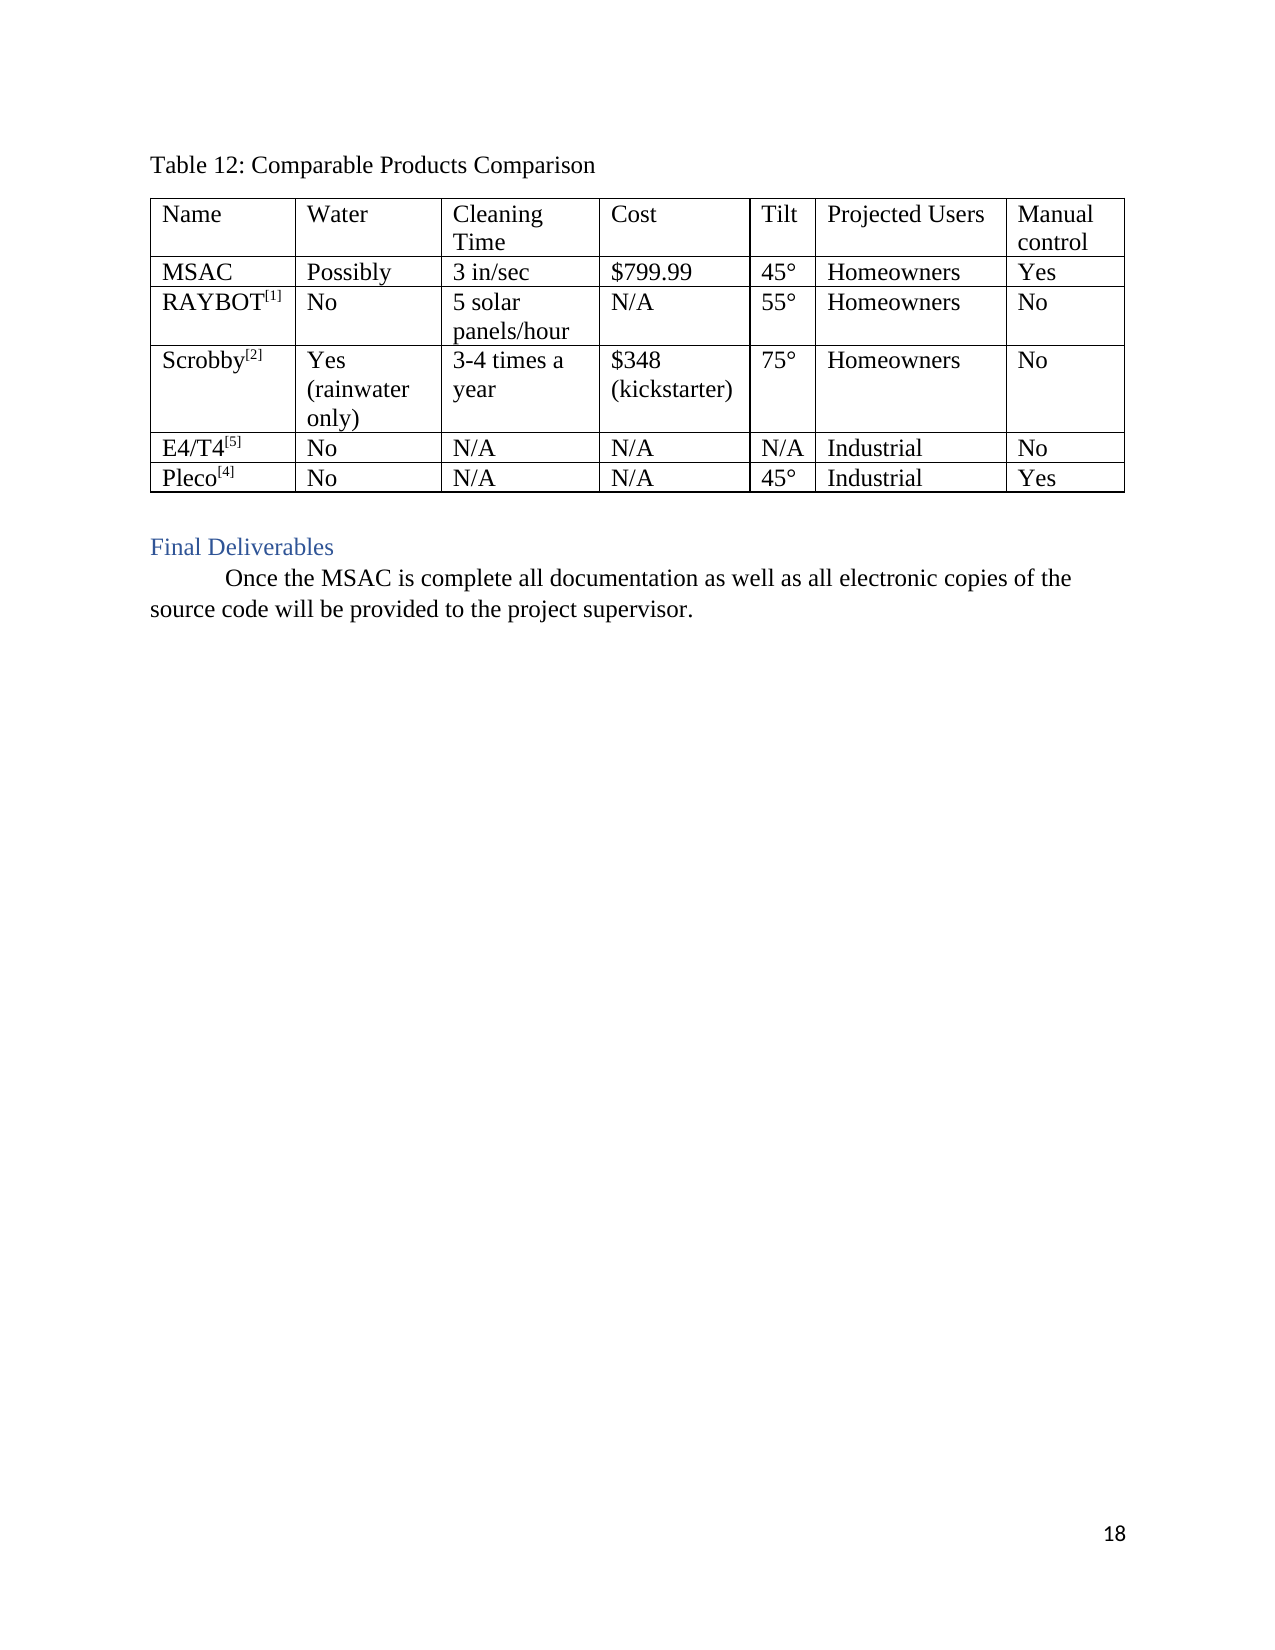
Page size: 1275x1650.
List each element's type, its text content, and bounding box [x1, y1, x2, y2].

table_header Projected Users [816, 199, 1006, 256]
table_cell No [1007, 346, 1124, 432]
table_cell Possibly [296, 257, 441, 286]
table_cell $799.99 [600, 257, 749, 286]
table_cell 45° [751, 463, 815, 491]
table_cell 5 solar panels/hour [442, 287, 599, 344]
table_cell 3 in/sec [442, 257, 599, 286]
table_header Water [296, 199, 441, 256]
table_cell 45° [751, 257, 815, 286]
table_cell Pleco[4] [151, 463, 295, 491]
table_header Cleaning Time [442, 199, 599, 256]
table_cell $348 (kickstarter) [600, 346, 749, 432]
table_header Manual control [1007, 199, 1124, 256]
table_header Cost [600, 199, 749, 256]
table_cell N/A [442, 433, 599, 462]
table_cell No [296, 287, 441, 344]
table_cell Yes [1007, 463, 1124, 491]
table_cell N/A [600, 433, 749, 462]
table_cell No [296, 463, 441, 491]
table_cell N/A [600, 287, 749, 344]
table_cell Homeowners [816, 287, 1006, 344]
table_cell Yes [1007, 257, 1124, 286]
table_cell E4/T4[5] [151, 433, 295, 462]
table_cell Industrial [816, 433, 1006, 462]
table_cell Homeowners [816, 346, 1006, 432]
table_cell RAYBOT[1] [151, 287, 295, 344]
table_cell N/A [600, 463, 749, 491]
table_cell N/A [442, 463, 599, 491]
text Once the MSAC is complete all documentation as well as all electronic copies of the source code will be provided to the project supervisor. [150, 563, 1125, 623]
table_cell MSAC [151, 257, 295, 286]
table_cell Scrobby[2] [151, 346, 295, 432]
table_cell Yes (rainwater only) [296, 346, 441, 432]
table_header Name [151, 199, 295, 256]
table_cell Industrial [816, 463, 1006, 491]
table_cell No [296, 433, 441, 462]
table_cell N/A [751, 433, 815, 462]
table_cell 55° [751, 287, 815, 344]
table_cell No [1007, 287, 1124, 344]
text Table 12: Comparable Products Comparison [150, 150, 1125, 179]
table_header Tilt [751, 199, 815, 256]
subtitle Final Deliverables [150, 532, 1125, 561]
table_cell 3-4 times a year [442, 346, 599, 432]
table_cell 75° [751, 346, 815, 432]
table_cell No [1007, 433, 1124, 462]
table_cell Homeowners [816, 257, 1006, 286]
